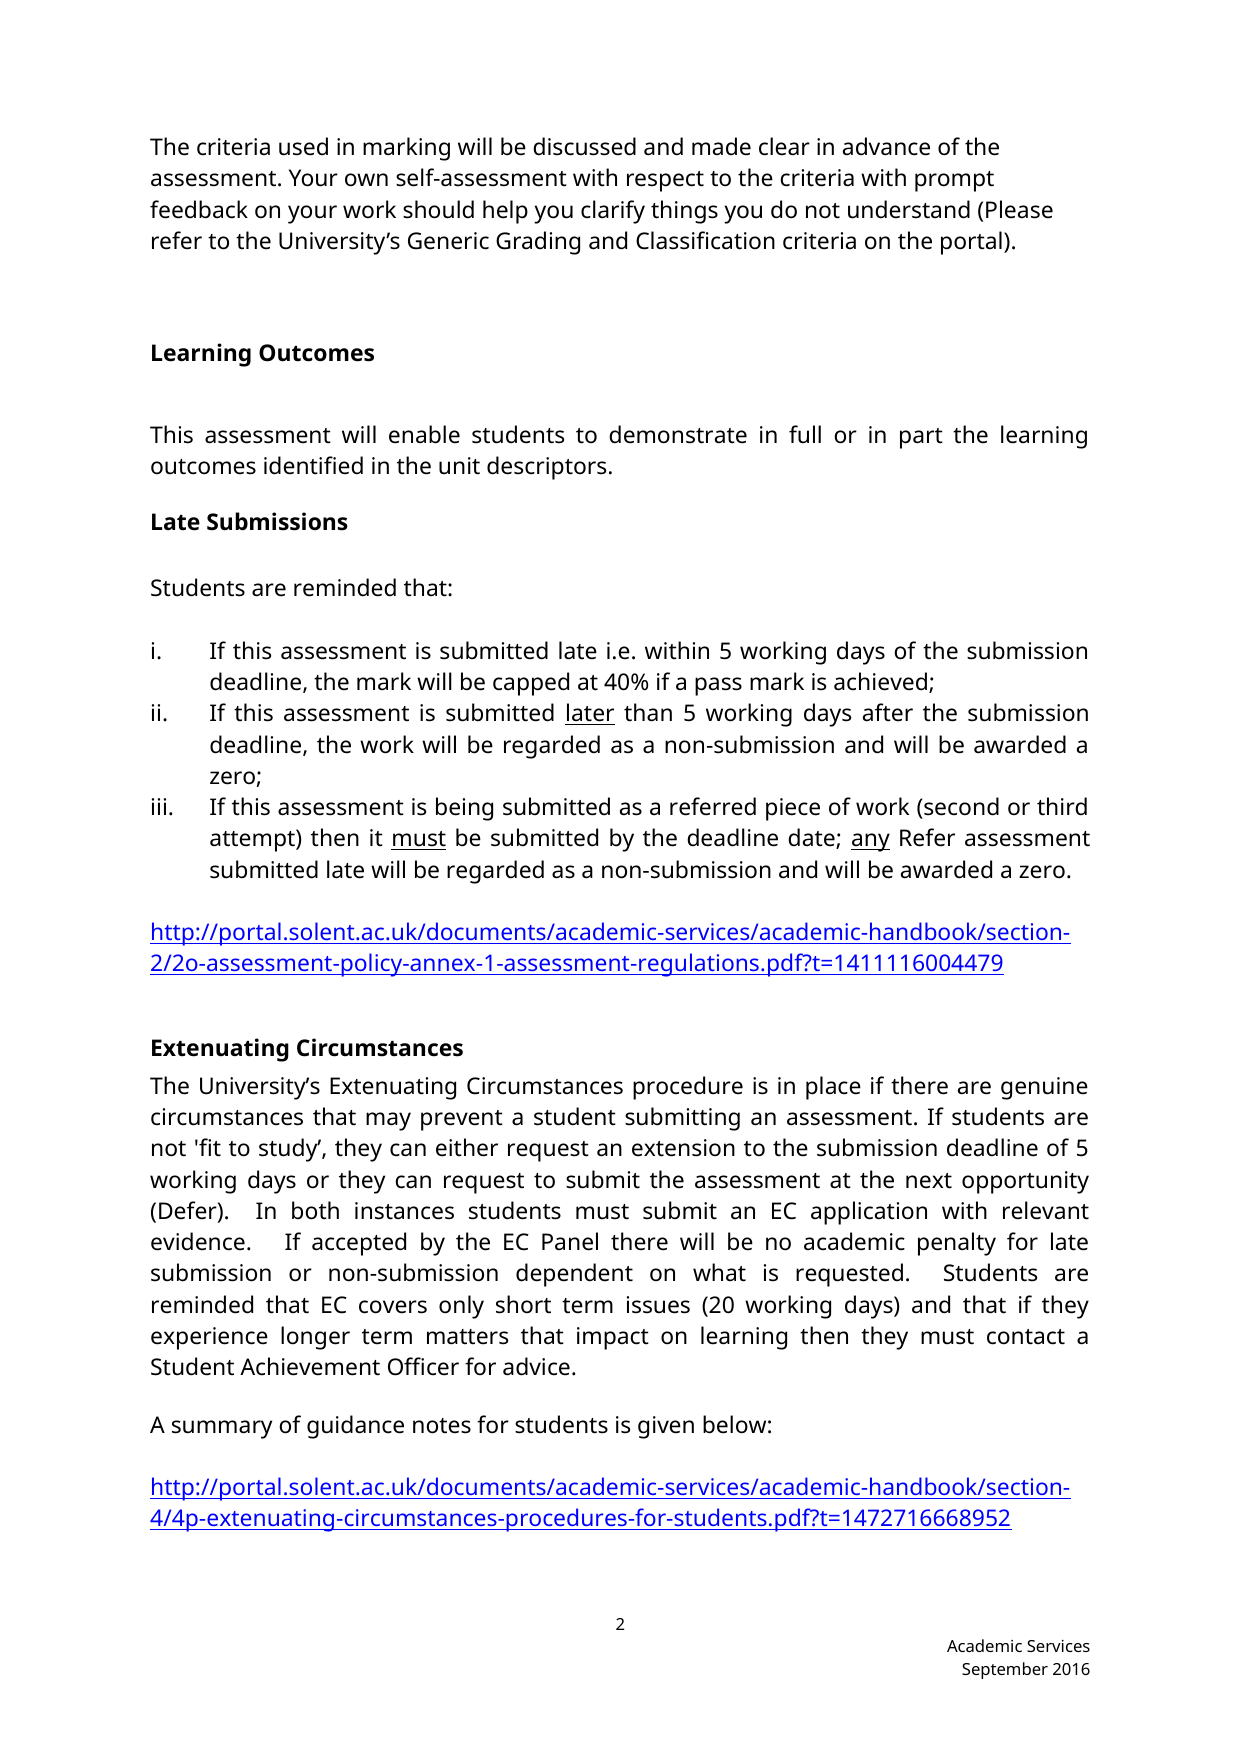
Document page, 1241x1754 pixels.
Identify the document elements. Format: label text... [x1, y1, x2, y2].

text This assessment will enable students to demonstrate in full or in part the learning outcomes identified in the unit descriptors. [150, 418, 1090, 481]
text A summary of guidance notes for students is given below: [150, 1409, 1090, 1440]
subtitle The criteria used in marking will be discussed and made clear in advance of the assessment. Your own self-assessment with respect to the criteria with prompt feedback on your work should help you clarify things you do not understand (Please refer to the University’s Generic Grading and Classification criteria on the portal). [150, 131, 1090, 256]
subtitle Late Submissions [150, 506, 1090, 537]
subtitle Learning Outcomes [150, 337, 1090, 368]
text Students are reminded that: [150, 572, 1090, 603]
list If this assessment is submitted later than 5 working days after the submission deadline, the work will be regarded as a non-submission and will be awarded a zero; [150, 697, 1090, 791]
text http://portal.solent.ac.uk/documents/academic-services/academic-handbook/section-4/4p-extenuating-circumstances-procedures-for-students.pdf?t=1472716668952 [150, 1471, 1090, 1534]
subtitle Extenuating Circumstances [150, 1032, 1090, 1063]
list If this assessment is being submitted as a referred piece of work (second or third attempt) then it must be submitted by the deadline date; any Refer assessment submitted late will be regarded as a non-submission and will be awarded a zero. [150, 791, 1090, 885]
text The University’s Extenuating Circumstances procedure is in place if there are genuine circumstances that may prevent a student submitting an assessment. If students are not 'fit to study’, they can either request an extension to the submission deadline of 5 working days or they can request to submit the assessment at the next opportunity (Defer). In both instances students must submit an EC application with relevant evidence. If accepted by the EC Panel there will be no academic penalty for late submission or non-submission dependent on what is requested. Students are reminded that EC covers only short term issues (20 working days) and that if they experience longer term matters that impact on learning then they must contact a Student Achievement Officer for advice. [150, 1070, 1090, 1382]
text http://portal.solent.ac.uk/documents/academic-services/academic-handbook/section-2/2o-assessment-policy-annex-1-assessment-regulations.pdf?t=1411116004479 [150, 916, 1090, 978]
list If this assessment is submitted late i.e. within 5 working days of the submission deadline, the mark will be capped at 40% if a pass mark is achieved; [150, 635, 1090, 697]
